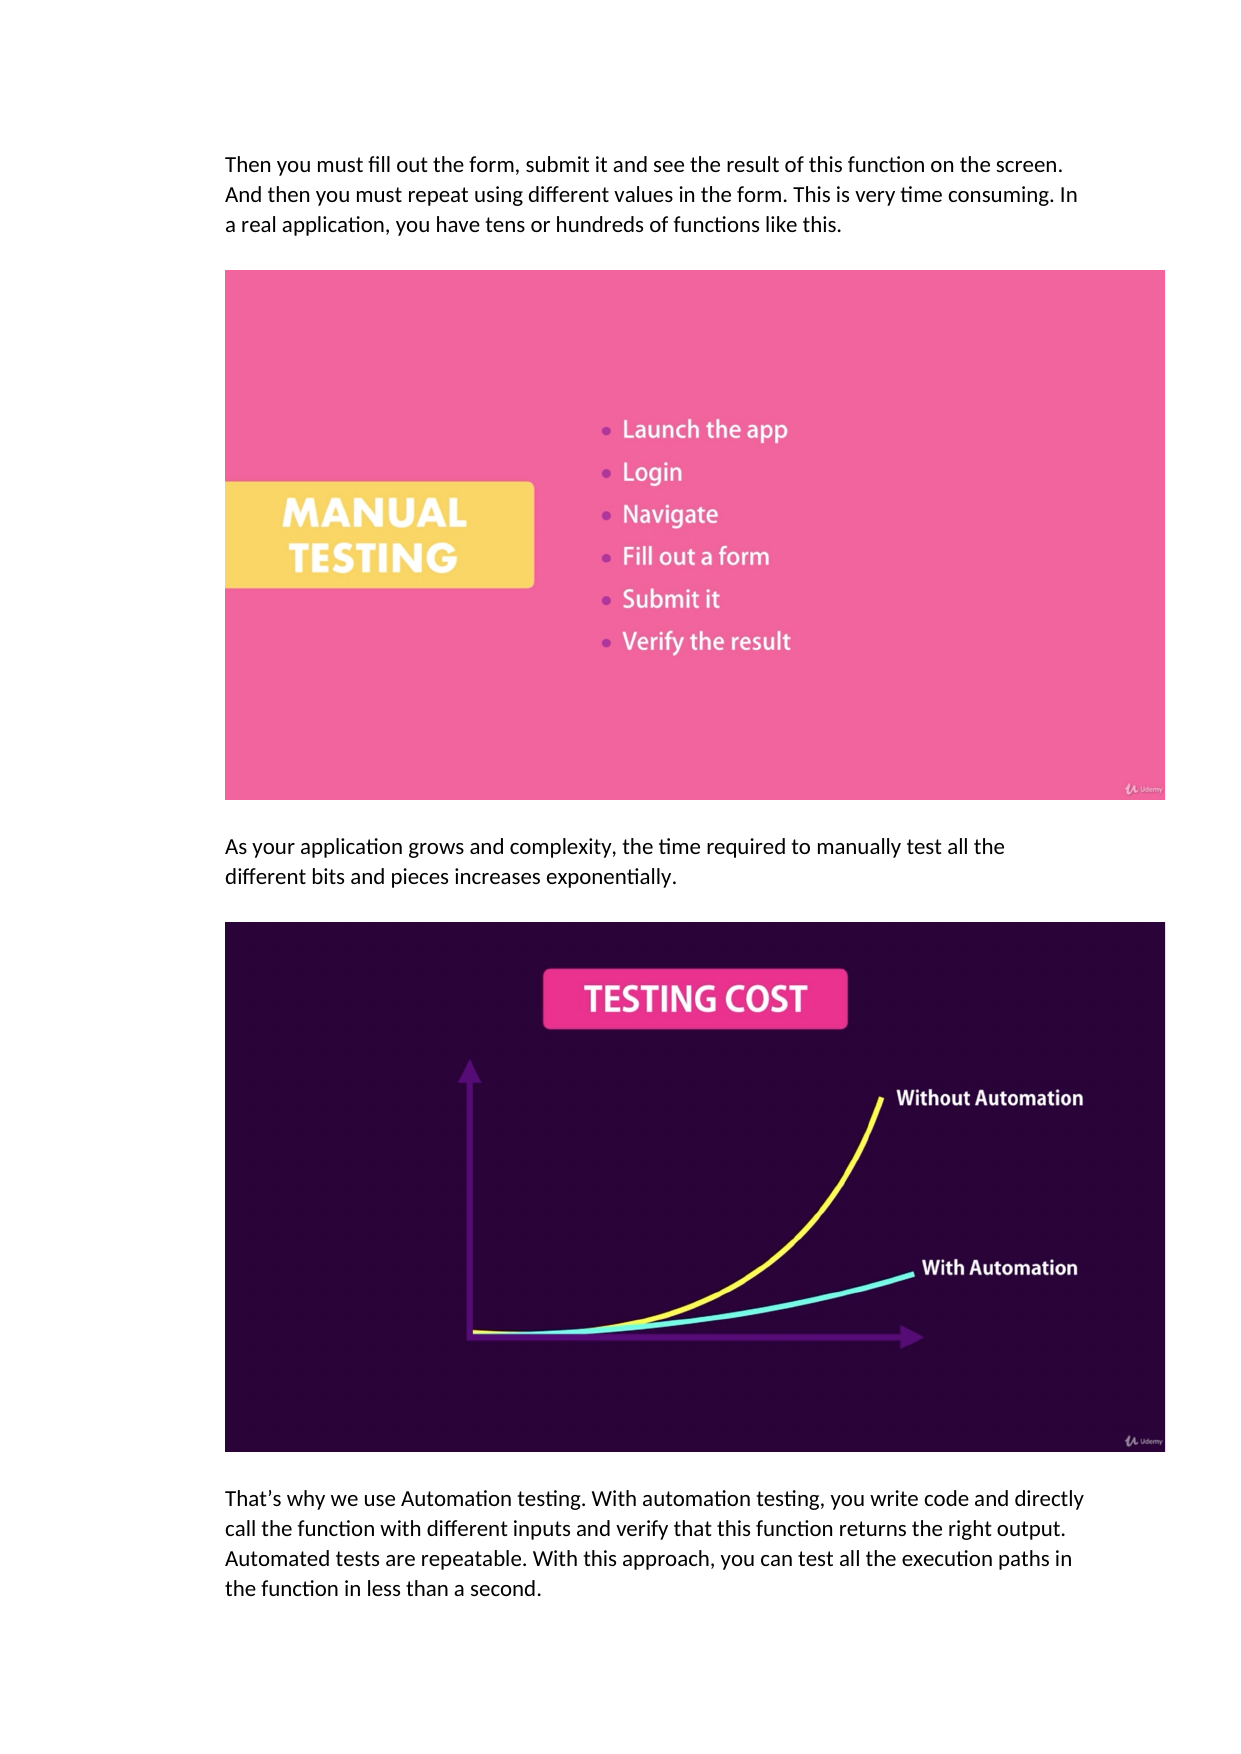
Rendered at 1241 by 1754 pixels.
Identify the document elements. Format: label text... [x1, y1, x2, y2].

list That’s why we use Automation testing. With automation testing, you write code and directly call the function with different inputs and verify that this function returns the right output. Automated tests are repeatable. With this approach, you can test all the execution paths in the function in less than a second. [225, 1484, 1090, 1603]
picture [225, 270, 1166, 800]
list As your application grows and complexity, the time required to manually test all the different bits and pieces increases exponentially. [225, 832, 1090, 890]
list Then you must fill out the form, submit it and see the result of this function on the screen. And then you must repeat using different values in the form. This is very time consuming. In a real application, you have tens or hundreds of functions like this. [225, 150, 1090, 238]
picture [225, 922, 1166, 1452]
